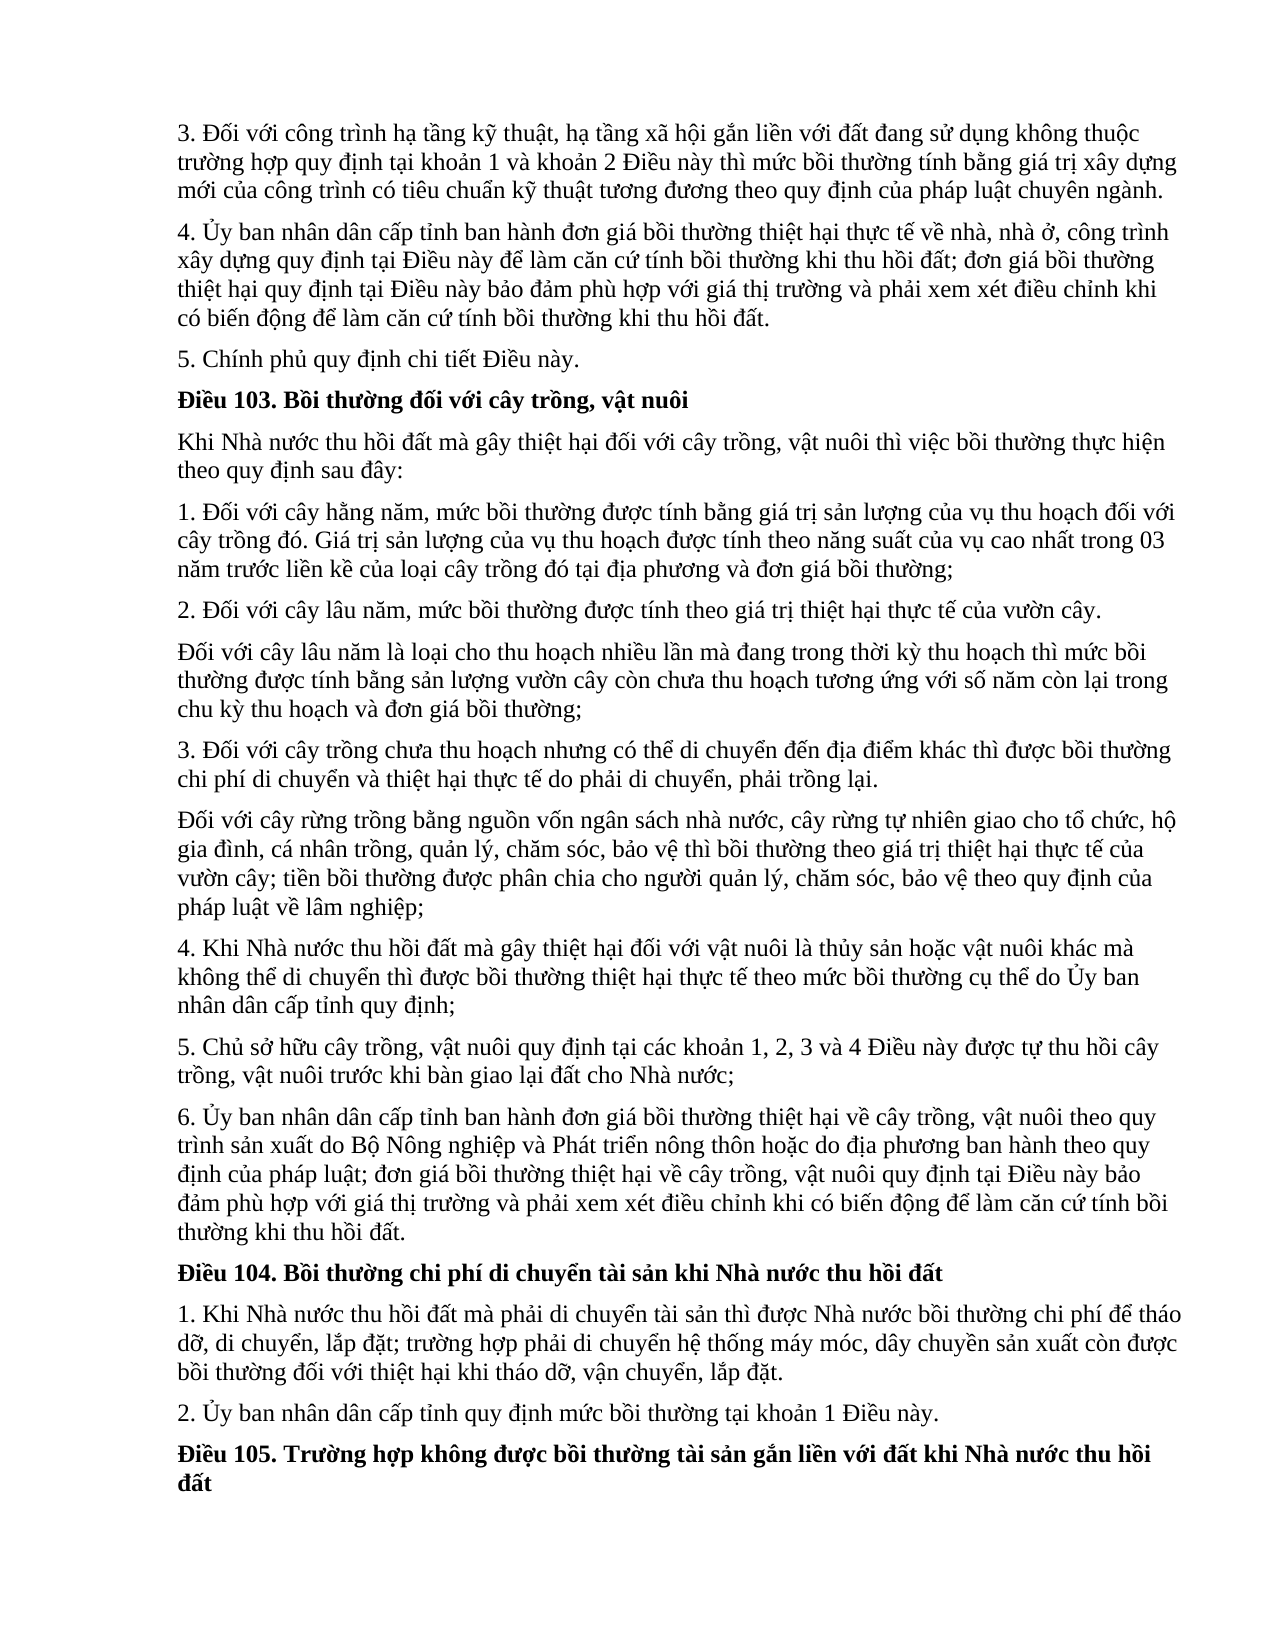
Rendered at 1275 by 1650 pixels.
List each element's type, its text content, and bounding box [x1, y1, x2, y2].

text 4. Khi Nhà nước thu hồi đất mà gây thiệt hại đối với vật nuôi là thủy sản hoặc vật nuôi khác mà không thể di chuyển thì được bồi thường thiệt hại thực tế theo mức bồi thường cụ thể do Ủy ban nhân dân cấp tỉnh quy định; [177, 933, 1186, 1019]
text 5. Chính phủ quy định chi tiết Điều này. [177, 344, 1186, 373]
text 4. Ủy ban nhân dân cấp tỉnh ban hành đơn giá bồi thường thiệt hại thực tế về nhà, nhà ở, công trình xây dựng quy định tại Điều này để làm căn cứ tính bồi thường khi thu hồi đất; đơn giá bồi thường thiệt hại quy định tại Điều này bảo đảm phù hợp với giá thị trường và phải xem xét điều chỉnh khi có biến động để làm căn cứ tính bồi thường khi thu hồi đất. [177, 217, 1186, 332]
text 3. Đối với cây trồng chưa thu hoạch nhưng có thể di chuyển đến địa điểm khác thì được bồi thường chi phí di chuyển và thiệt hại thực tế do phải di chuyển, phải trồng lại. [177, 736, 1186, 793]
text Điều 104. Bồi thường chi phí di chuyển tài sản khi Nhà nước thu hồi đất [177, 1258, 1186, 1287]
text 3. Đối với công trình hạ tầng kỹ thuật, hạ tầng xã hội gắn liền với đất đang sử dụng không thuộc trường hợp quy định tại khoản 1 và khoản 2 Điều này thì mức bồi thường tính bằng giá trị xây dựng mới của công trình có tiêu chuẩn kỹ thuật tương đương theo quy định của pháp luật chuyên ngành. [177, 118, 1186, 204]
text Đối với cây rừng trồng bằng nguồn vốn ngân sách nhà nước, cây rừng tự nhiên giao cho tổ chức, hộ gia đình, cá nhân trồng, quản lý, chăm sóc, bảo vệ thì bồi thường theo giá trị thiệt hại thực tế của vườn cây; tiền bồi thường được phân chia cho người quản lý, chăm sóc, bảo vệ theo quy định của pháp luật về lâm nghiệp; [177, 806, 1186, 921]
text Khi Nhà nước thu hồi đất mà gây thiệt hại đối với cây trồng, vật nuôi thì việc bồi thường thực hiện theo quy định sau đây: [177, 427, 1186, 484]
text 5. Chủ sở hữu cây trồng, vật nuôi quy định tại các khoản 1, 2, 3 và 4 Điều này được tự thu hồi cây trồng, vật nuôi trước khi bàn giao lại đất cho Nhà nước; [177, 1032, 1186, 1089]
text Điều 103. Bồi thường đối với cây trồng, vật nuôi [177, 386, 1186, 414]
text Điều 105. Trường hợp không được bồi thường tài sản gắn liền với đất khi Nhà nước thu hồi đất [177, 1439, 1186, 1497]
text 6. Ủy ban nhân dân cấp tỉnh ban hành đơn giá bồi thường thiệt hại về cây trồng, vật nuôi theo quy trình sản xuất do Bộ Nông nghiệp và Phát triển nông thôn hoặc do địa phương ban hành theo quy định của pháp luật; đơn giá bồi thường thiệt hại về cây trồng, vật nuôi quy định tại Điều này bảo đảm phù hợp với giá thị trường và phải xem xét điều chỉnh khi có biến động để làm căn cứ tính bồi thường khi thu hồi đất. [177, 1102, 1186, 1246]
text 2. Ủy ban nhân dân cấp tỉnh quy định mức bồi thường tại khoản 1 Điều này. [177, 1398, 1186, 1427]
text 1. Đối với cây hằng năm, mức bồi thường được tính bằng giá trị sản lượng của vụ thu hoạch đối với cây trồng đó. Giá trị sản lượng của vụ thu hoạch được tính theo năng suất của vụ cao nhất trong 03 năm trước liền kề của loại cây trồng đó tại địa phương và đơn giá bồi thường; [177, 497, 1186, 583]
text 1. Khi Nhà nước thu hồi đất mà phải di chuyển tài sản thì được Nhà nước bồi thường chi phí để tháo dỡ, di chuyển, lắp đặt; trường hợp phải di chuyển hệ thống máy móc, dây chuyền sản xuất còn được bồi thường đối với thiệt hại khi tháo dỡ, vận chuyển, lắp đặt. [177, 1299, 1186, 1386]
text Đối với cây lâu năm là loại cho thu hoạch nhiều lần mà đang trong thời kỳ thu hoạch thì mức bồi thường được tính bằng sản lượng vườn cây còn chưa thu hoạch tương ứng với số năm còn lại trong chu kỳ thu hoạch và đơn giá bồi thường; [177, 637, 1186, 723]
text 2. Đối với cây lâu năm, mức bồi thường được tính theo giá trị thiệt hại thực tế của vườn cây. [177, 596, 1186, 624]
